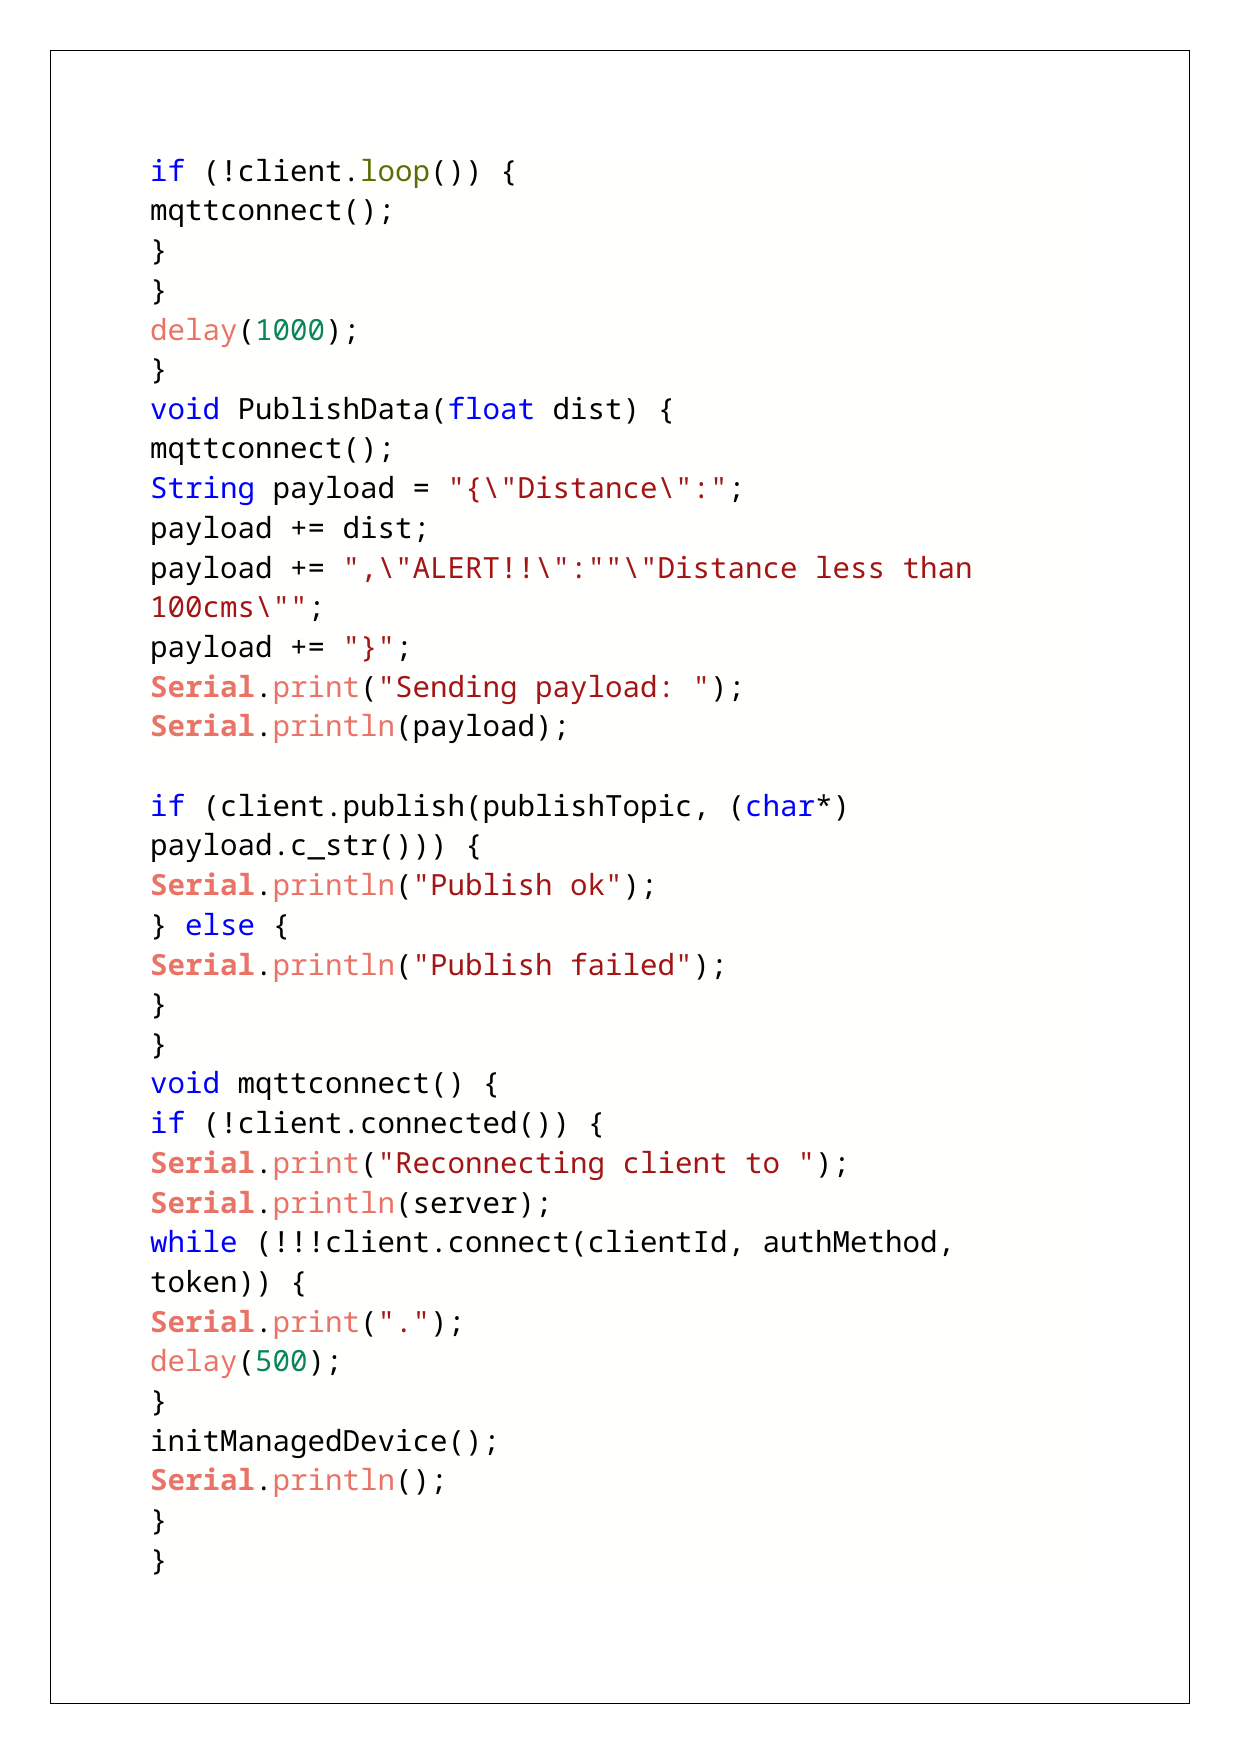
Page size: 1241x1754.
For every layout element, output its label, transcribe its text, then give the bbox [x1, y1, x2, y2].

text while (!!!client.connect(clientId, authMethod, token)) { [150, 1222, 1090, 1301]
text mqttconnect(); [150, 428, 1090, 467]
text Serial.println(server); [150, 1182, 1090, 1222]
text } [150, 1499, 1090, 1539]
text Serial.print("."); [150, 1301, 1090, 1341]
text } [150, 269, 1090, 309]
text payload += "}"; [150, 626, 1090, 666]
text } [150, 229, 1090, 269]
text void mqttconnect() { [150, 1063, 1090, 1102]
text mqttconnect(); [150, 190, 1090, 229]
text if (!client.loop()) { [150, 150, 1090, 190]
text String payload = "{\"Distance\":"; [150, 467, 1090, 507]
text Serial.println("Publish ok"); [150, 864, 1090, 904]
text Serial.println("Publish failed"); [150, 944, 1090, 983]
text payload += dist; [150, 507, 1090, 547]
text Serial.println(payload); [150, 706, 1090, 745]
text } [150, 1539, 1090, 1579]
text if (client.publish(publishTopic, (char*) payload.c_str())) { [150, 785, 1090, 864]
text Serial.print("Reconnecting client to "); [150, 1142, 1090, 1182]
text } else { [150, 904, 1090, 944]
text if (!client.connected()) { [150, 1102, 1090, 1142]
text Serial.print("Sending payload: "); [150, 666, 1090, 706]
text } [150, 1380, 1090, 1420]
text delay(500); [150, 1341, 1090, 1380]
text payload += ",\"ALERT!!\":""\"Distance less than 100cms\""; [150, 547, 1090, 626]
text } [150, 348, 1090, 388]
text } [150, 1023, 1090, 1063]
text void PublishData(float dist) { [150, 388, 1090, 428]
text initManagedDevice(); [150, 1420, 1090, 1460]
text Serial.println(); [150, 1460, 1090, 1499]
text } [150, 983, 1090, 1023]
text delay(1000); [150, 309, 1090, 348]
